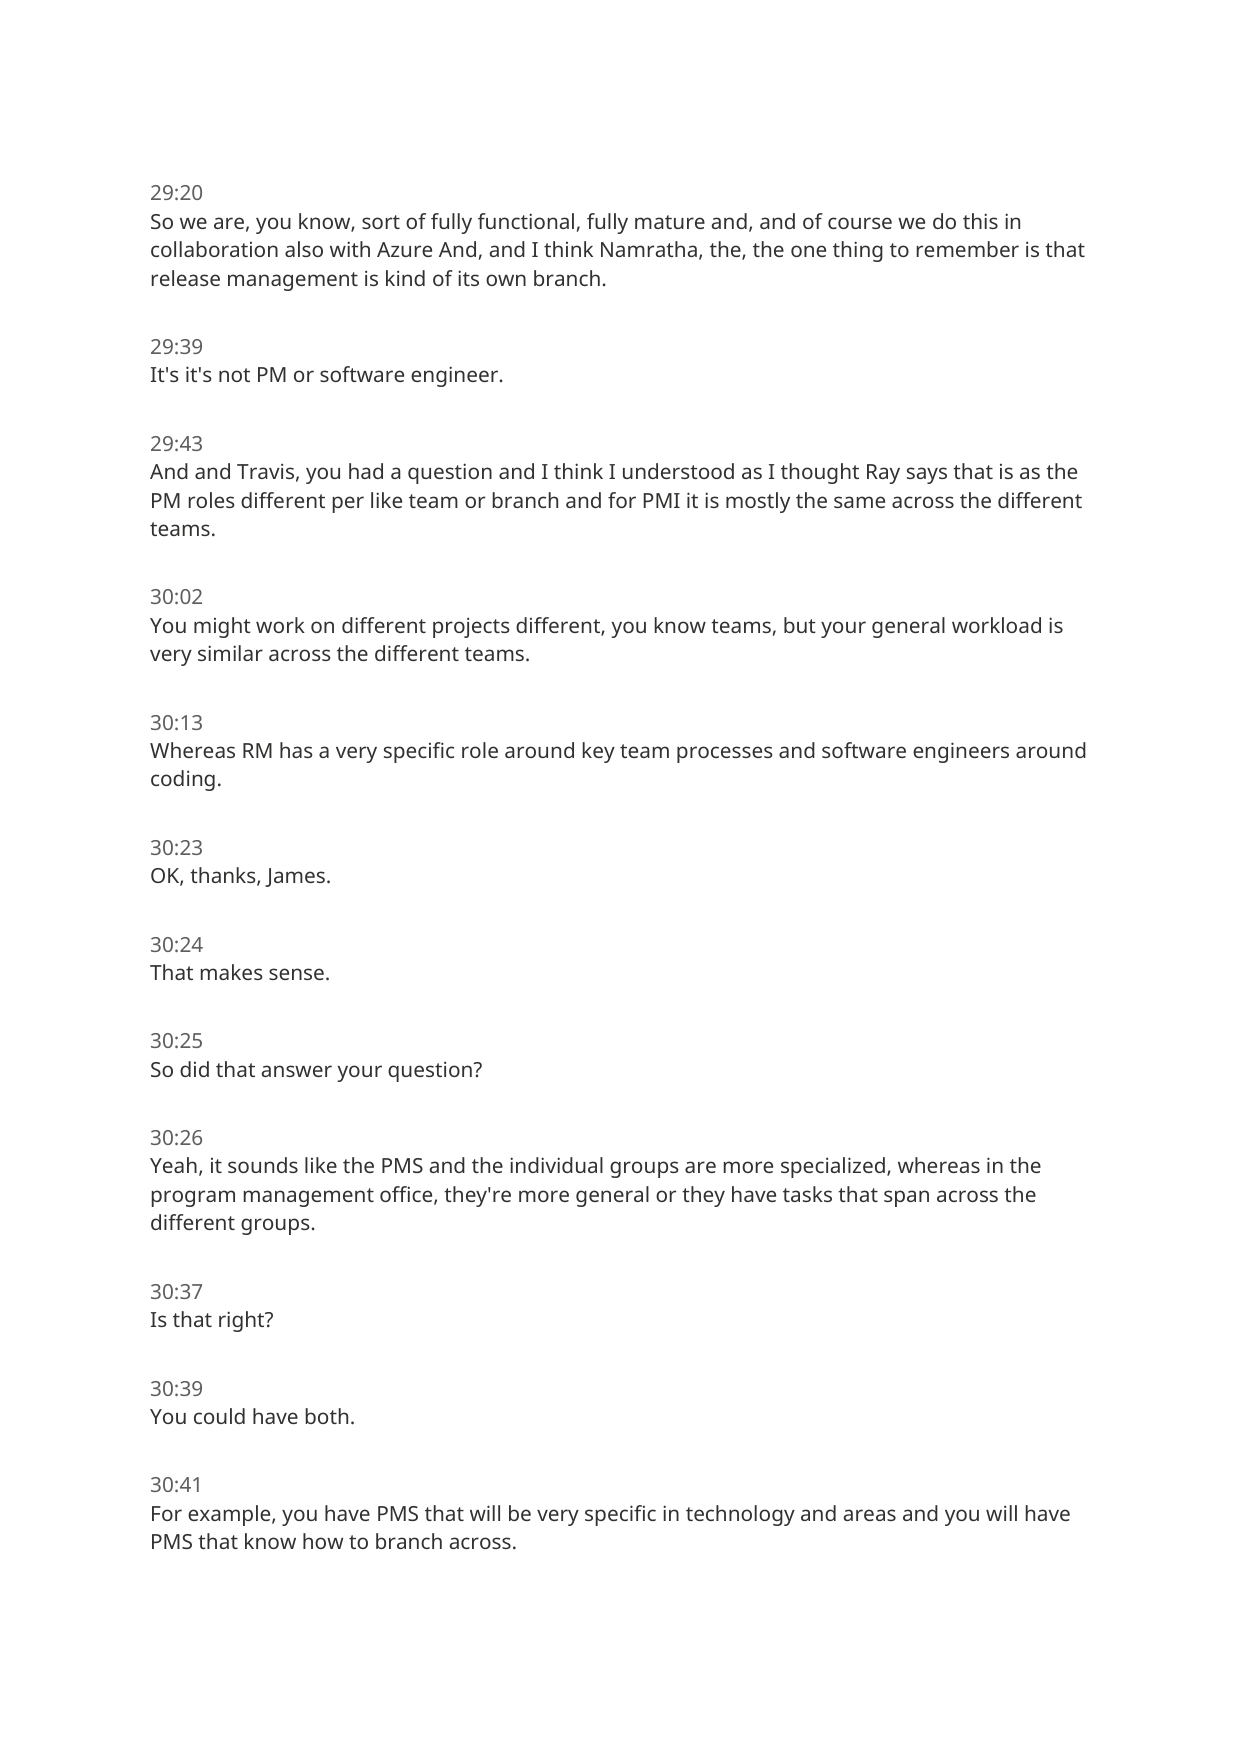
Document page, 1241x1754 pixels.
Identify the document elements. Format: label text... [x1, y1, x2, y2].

text 30:41 For example, you have PMS that will be very specific in technology and areas and you will have PMS that know how to branch across. [150, 1442, 1090, 1556]
text 30:37 Is that right? [150, 1248, 1090, 1334]
text 29:20 So we are, you know, sort of fully functional, fully mature and, and of course we do this in collaboration also with Azure And, and I think Namratha, the, the one thing to remember is that release management is kind of its own branch. [150, 150, 1090, 292]
text 30:02 You might work on different projects different, you know teams, but your general workload is very similar across the different teams. [150, 554, 1090, 668]
text 30:23 OK, thanks, James. [150, 804, 1090, 890]
text 30:24 That makes sense. [150, 901, 1090, 987]
text 29:43 And and Travis, you had a question and I think I understood as I thought Ray says that is as the PM roles different per like team or branch and for PMI it is mostly the same across the different teams. [150, 400, 1090, 543]
text 30:26 Yeah, it sounds like the PMS and the individual groups are more specialized, whereas in the program management office, they're more general or they have tasks that span across the different groups. [150, 1095, 1090, 1237]
text 30:13 Whereas RM has a very specific role around key team processes and software engineers around coding. [150, 679, 1090, 793]
text 29:39 It's it's not PM or software engineer. [150, 304, 1090, 389]
text 30:39 You could have both. [150, 1345, 1090, 1431]
text 30:25 So did that answer your question? [150, 998, 1090, 1083]
